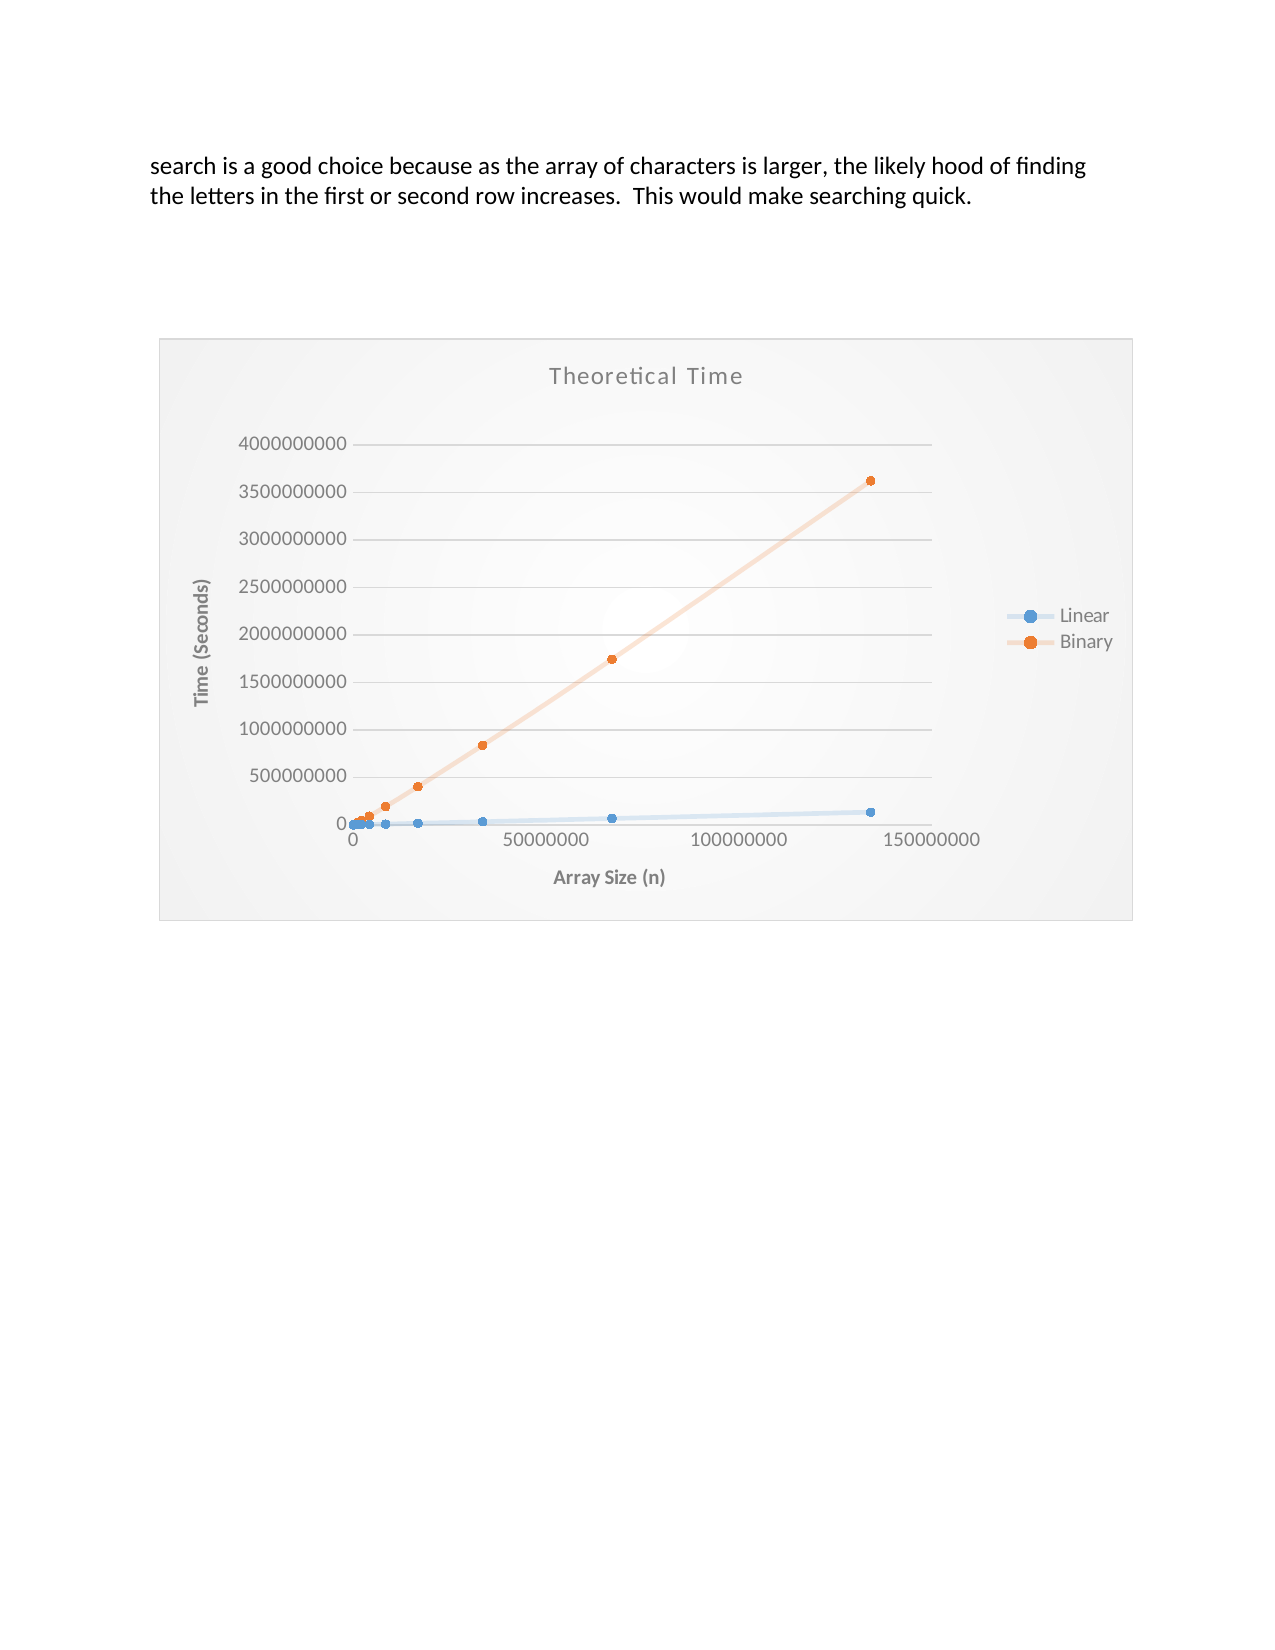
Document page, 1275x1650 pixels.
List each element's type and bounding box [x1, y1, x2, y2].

text [150, 150, 1125, 211]
